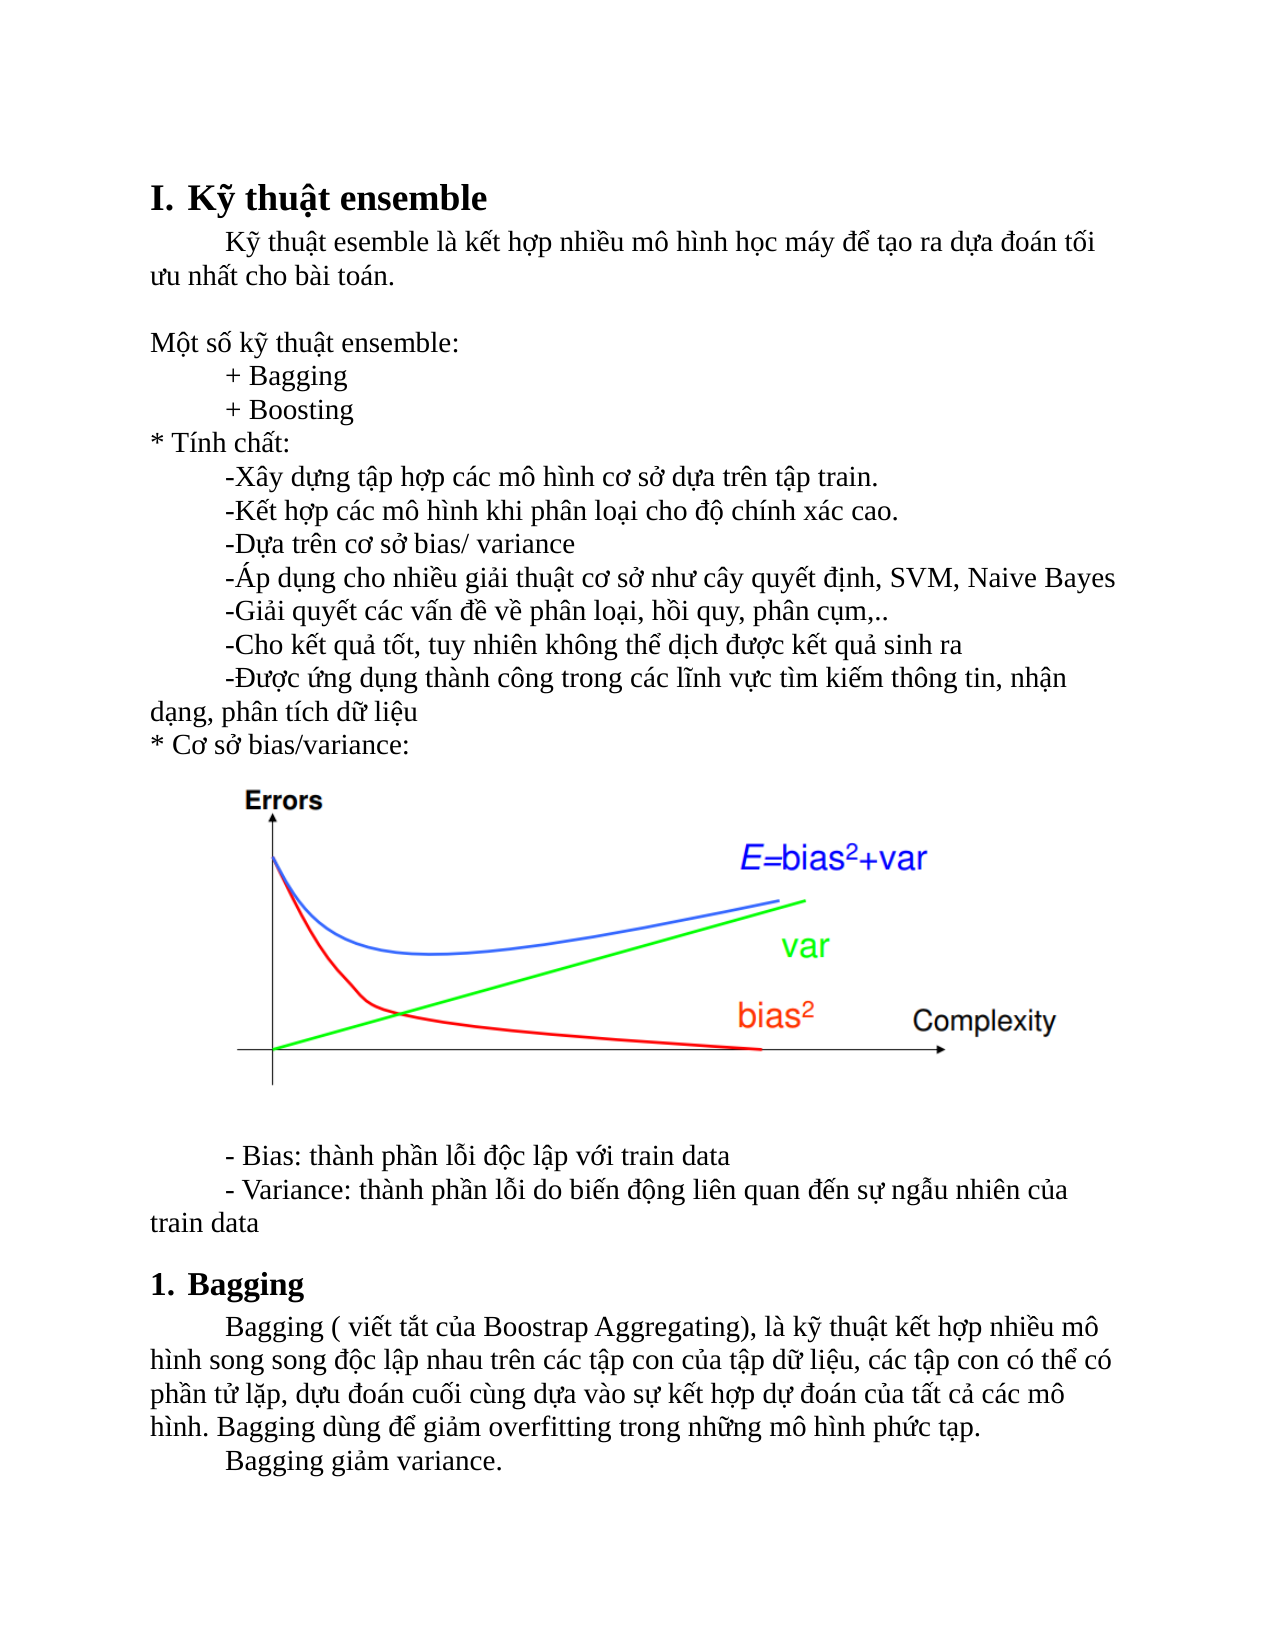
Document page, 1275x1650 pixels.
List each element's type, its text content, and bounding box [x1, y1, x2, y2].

text - Variance: thành phần lỗi do biến động liên quan đến sự ngẫu nhiên của train data [150, 1172, 1125, 1239]
text * Tính chất: [150, 426, 1125, 459]
text * Cơ sở bias/variance: [150, 727, 1125, 761]
text -Giải quyết các vấn đề về phân loại, hồi quy, phân cụm,.. [150, 593, 1125, 627]
picture [225, 761, 1088, 1105]
text - Bias: thành phần lỗi độc lập với train data [150, 1138, 1125, 1172]
text -Dựa trên cơ sở bias/ variance [150, 526, 1125, 560]
text Bagging ( viết tắt của Boostrap Aggregating), là kỹ thuật kết hợp nhiều mô hình song song độc lập nhau trên các tập con của tập dữ liệu, các tập con có thể có phần tử lặp, dựu đoán cuối cùng dựa vào sự kết hợp dự đoán của tất cả các mô hình. Bagging dùng để giảm overfitting trong những mô hình phức tạp. [150, 1309, 1125, 1443]
text -Được ứng dụng thành công trong các lĩnh vực tìm kiếm thông tin, nhận dạng, phân tích dữ liệu [150, 660, 1125, 727]
text Một số kỹ thuật ensemble: [150, 325, 1125, 358]
subtitle Kỹ thuật ensemble [150, 175, 1125, 218]
text -Kết hợp các mô hình khi phân loại cho độ chính xác cao. [150, 493, 1125, 526]
text Bagging giảm variance. [150, 1443, 1125, 1476]
text + Boosting [150, 392, 1125, 426]
text -Cho kết quả tốt, tuy nhiên không thể dịch được kết quả sinh ra [150, 627, 1125, 660]
text -Xây dựng tập hợp các mô hình cơ sở dựa trên tập train. [150, 459, 1125, 493]
subtitle Bagging [150, 1264, 1125, 1302]
text + Bagging [150, 358, 1125, 392]
text -Áp dụng cho nhiều giải thuật cơ sở như cây quyết định, SVM, Naive Bayes [150, 560, 1125, 593]
text Kỹ thuật esemble là kết hợp nhiều mô hình học máy để tạo ra dựa đoán tối ưu nhất cho bài toán. [150, 224, 1125, 291]
